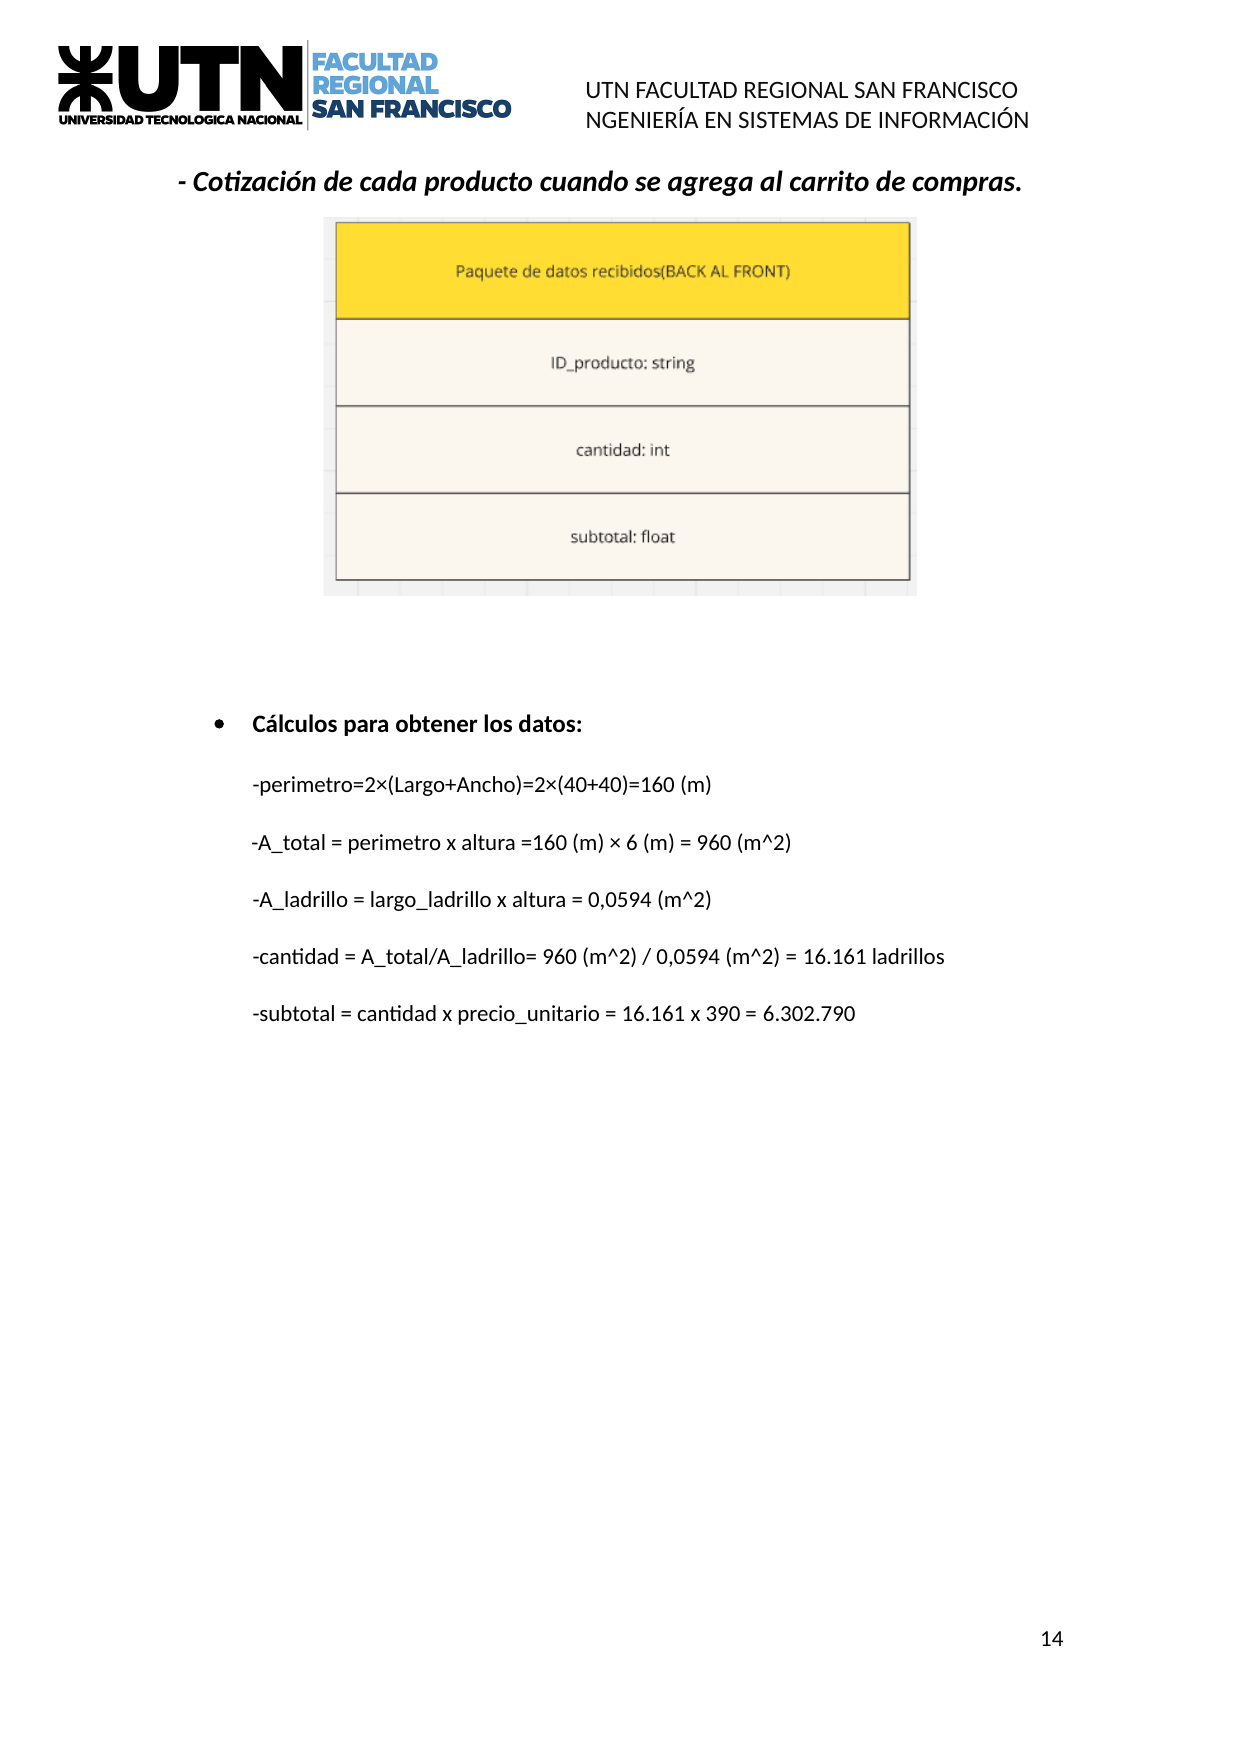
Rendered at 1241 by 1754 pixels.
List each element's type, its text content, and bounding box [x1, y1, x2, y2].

text -A_total = perimetro x altura =160 (m) × 6 (m) = 960 (m^2) [177, 828, 1063, 856]
text - Cotización de cada producto cuando se agrega al carrito de compras. [177, 163, 1063, 198]
list Cálculos para obtener los datos: [215, 708, 1063, 739]
picture [33, 22, 536, 148]
text -subtotal = cantidad x precio_unitario = 16.161 x 390 = 6.302.790 [252, 999, 1063, 1027]
text -perimetro=2×(Largo+Ancho)=2×(40+40)=160 (m) [252, 770, 1063, 798]
picture [323, 217, 917, 596]
text -A_ladrillo = largo_ladrillo x altura = 0,0594 (m^2) [252, 885, 1063, 913]
text -cantidad = A_total/A_ladrillo= 960 (m^2) / 0,0594 (m^2) = 16.161 ladrillos [252, 942, 1063, 970]
